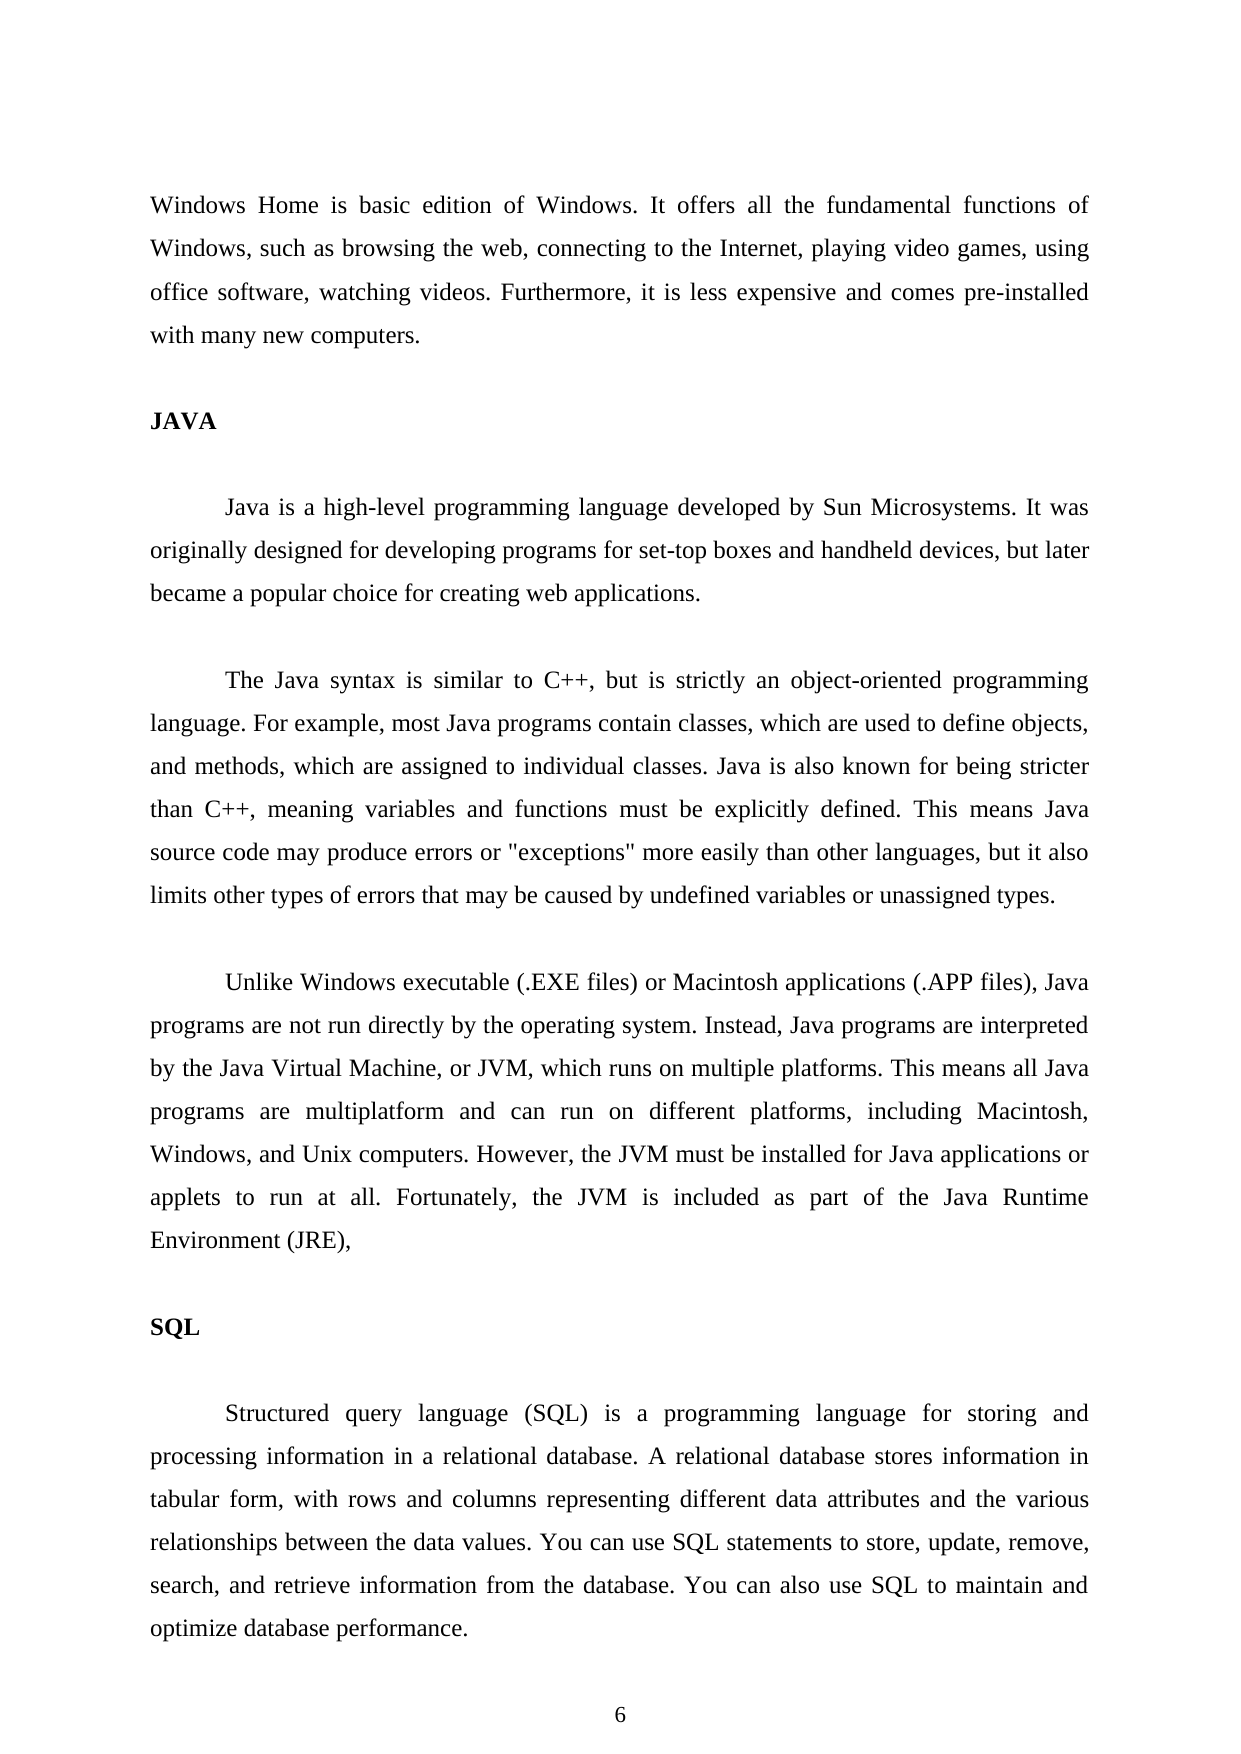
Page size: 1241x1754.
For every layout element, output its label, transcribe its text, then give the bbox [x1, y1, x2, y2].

text SQL [150, 1312, 1090, 1340]
text The Java syntax is similar to C++, but is strictly an object-oriented programming language. For example, most Java programs contain classes, which are used to define objects, and methods, which are assigned to individual classes. Java is also known for being stricter than C++, meaning variables and functions must be explicitly defined. This means Java source code may produce errors or "exceptions" more easily than other languages, but it also limits other types of errors that may be caused by undefined variables or unassigned types. [150, 665, 1090, 909]
text Java is a high-level programming language developed by Sun Microsystems. It was originally designed for developing programs for set-top boxes and handheld devices, but later became a popular choice for creating web applications. [150, 492, 1090, 607]
text Unlike Windows executable (.EXE files) or Macintosh applications (.APP files), Java programs are not run directly by the operating system. Instead, Java programs are interpreted by the Java Virtual Machine, or JVM, which runs on multiple platforms. This means all Java programs are multiplatform and can run on different platforms, including Macintosh, Windows, and Unix computers. However, the JVM must be installed for Java applications or applets to run at all. Fortunately, the JVM is included as part of the Java Runtime Environment (JRE), [150, 967, 1090, 1254]
text Windows Home is basic edition of Windows. It offers all the fundamental functions of Windows, such as browsing the web, connecting to the Internet, playing video games, using office software, watching videos. Furthermore, it is less expensive and comes pre-installed with many new computers. [150, 190, 1090, 348]
text Structured query language (SQL) is a programming language for storing and processing information in a relational database. A relational database stores information in tabular form, with rows and columns representing different data attributes and the various relationships between the data values. You can use SQL statements to store, update, remove, search, and retrieve information from the database. You can also use SQL to maintain and optimize database performance. [150, 1398, 1090, 1642]
text JAVA [150, 406, 1090, 435]
